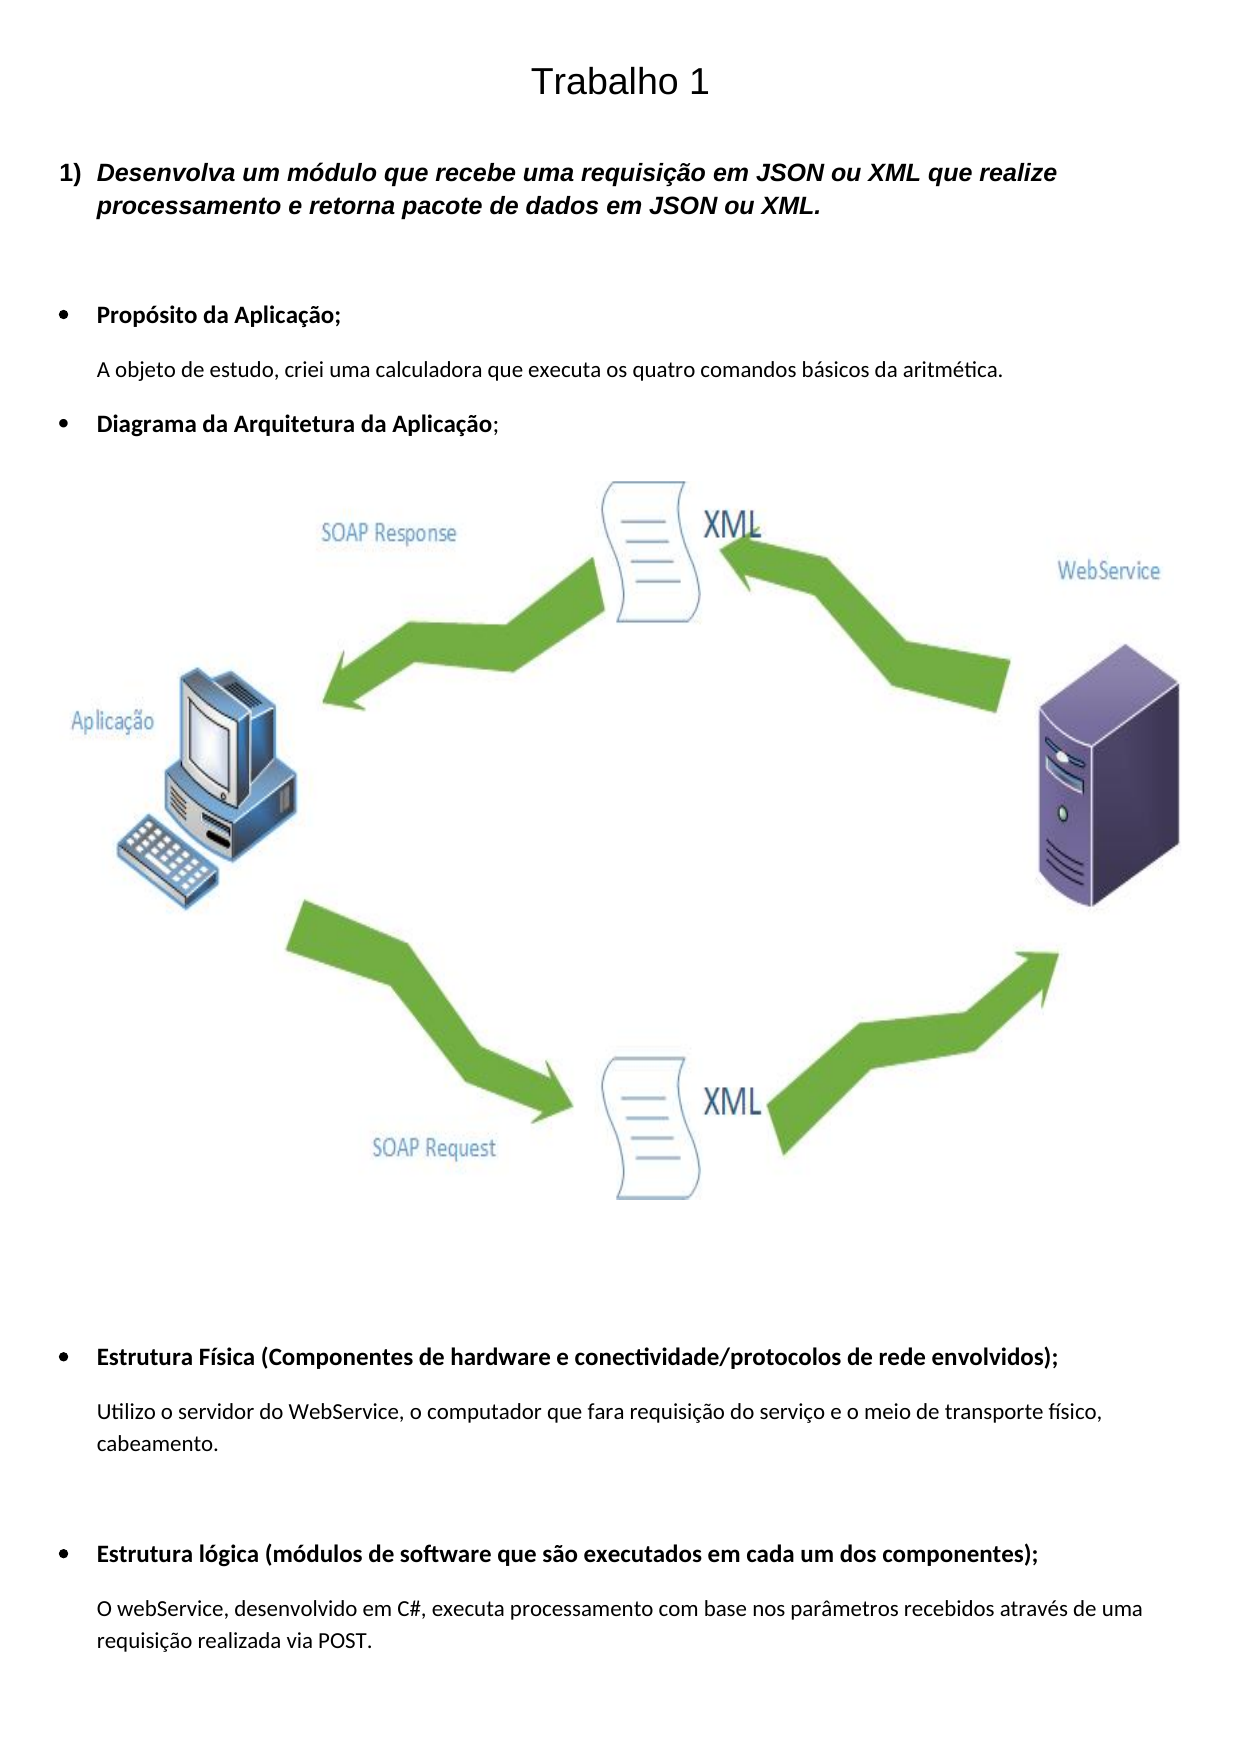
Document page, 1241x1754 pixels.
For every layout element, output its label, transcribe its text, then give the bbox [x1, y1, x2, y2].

list Propósito da Aplicação; [59, 299, 1181, 329]
picture [59, 481, 1182, 1200]
text O webService, desenvolvido em C#, executa processamento com base nos parâmetros recebidos através de uma requisição realizada via POST. [97, 1594, 1181, 1654]
text A objeto de estudo, criei uma calculadora que executa os quatro comandos básicos da aritmética. [97, 355, 1181, 383]
list Estrutura Física (Componentes de hardware e conectividade/protocolos de rede envolvidos); [59, 1341, 1181, 1372]
text Trabalho 1 [59, 59, 1181, 102]
list Estrutura lógica (módulos de software que são executados em cada um dos componentes); [59, 1538, 1181, 1569]
list Desenvolva um módulo que recebe uma requisição em JSON ou XML que realize processamento e retorna pacote de dados em JSON ou XML. [59, 158, 1181, 220]
list Diagrama da Arquitetura da Aplicação; [59, 408, 1181, 438]
text Utilizo o servidor do WebService, o computador que fara requisição do serviço e o meio de transporte físico, cabeamento. [97, 1397, 1181, 1457]
